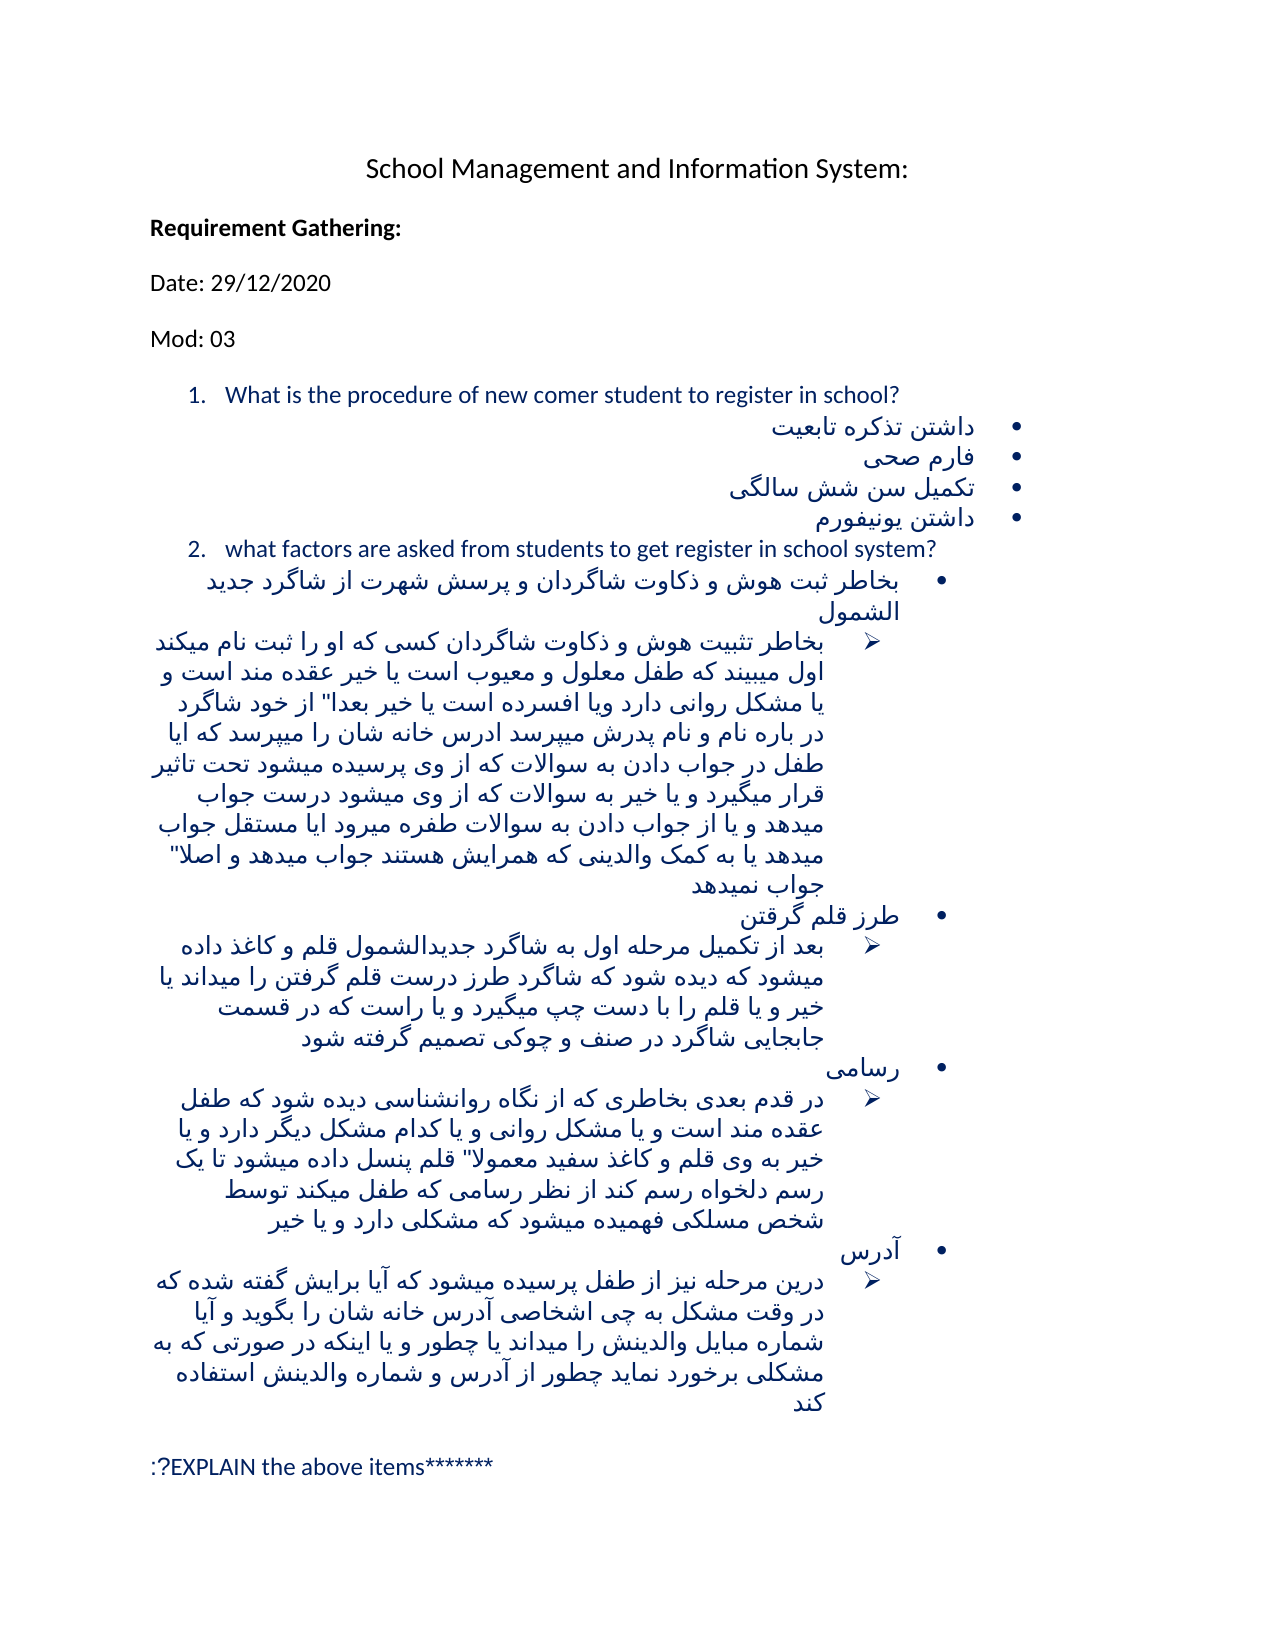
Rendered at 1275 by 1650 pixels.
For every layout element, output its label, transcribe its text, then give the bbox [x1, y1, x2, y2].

list طرز قلم گرقتن [150, 901, 937, 929]
list درین مرحله نیز از طفل پرسیده میشود که آیا برایش گفته شده که در وقت مشکل به چی اشخاصی آدرس خانه شان را بگوید و آیا شماره مبایل والدینش را میداند یا چطور و یا اینکه در صورتی که به مشکلی برخورد نماید چطور از آدرس و شماره والدینش استفاده کند [150, 1266, 862, 1417]
text Requirement Gathering: [150, 212, 1125, 242]
list what factors are asked from students to get register in school system? [187, 534, 1125, 564]
text Mod: 03 [150, 323, 1125, 354]
text Date: 29/12/2020 [150, 268, 1125, 298]
list بخاطر تثبیت هوش و ذکاوت شاگردان کسی که او را ثبت نام میکند اول میبیند که طفل معلول و معیوب است یا خیر عقده مند است و یا مشکل روانی دارد ویا افسرده است یا خیر بعدا" از خود شاگرد در باره نام و نام پدرش میپرسد ادرس خانه شان را میپرسد که ایا طفل در جواب دادن به سوالات که از وی پرسیده میشود تحت تاثیر قرار میگیرد و یا خیر به سوالات که از وی میشود درست جواب میدهد و یا از جواب دادن به سوالات طفره میرود ایا مستقل جواب میدهد یا به کمک والدینی که همرایش هستند جواب میدهد و اصلا" جواب نمیدهد [150, 627, 862, 899]
list آدرس [150, 1236, 937, 1264]
text School Management and Information System: [150, 150, 1125, 186]
list داشتن تذکره تابعیت [150, 412, 1012, 440]
list *******EXPLAIN the above items?: [150, 1451, 900, 1481]
list تکمیل سن شش سالگی [150, 473, 1012, 501]
list بعد از تکمیل مرحله اول به شاگرد جدیدالشمول قلم و کاغذ داده میشود که دیده شود که شاگرد طرز درست قلم گرفتن را میداند یا خیر و یا قلم را با دست چپ میگیرد و یا راست که در قسمت جابجایی شاگرد در صنف و چوکی تصمیم گرفته شود [150, 931, 862, 1051]
list رسامی [150, 1053, 937, 1082]
list بخاطر ثبت هوش و ذکاوت شاگردان و پرسش شهرت از شاگرد جدید الشمول [150, 566, 937, 625]
list What is the procedure of new comer student to register in school? [187, 379, 1125, 410]
list فارم صحی [150, 442, 1012, 471]
list داشتن یونیفورم [150, 503, 1012, 532]
list در قدم بعدی بخاطری که از نگاه روانشناسی دیده شود که طفل عقده مند است و یا مشکل روانی و یا کدام مشکل دیگر دارد و یا خیر به وی قلم و کاغذ سفید معمولا" قلم پنسل داده میشود تا یک رسم دلخواه رسم کند از نظر رسامی که طفل میکند توسط شخص مسلکی فهمیده میشود که مشکلی دارد و یا خیر [150, 1083, 862, 1234]
